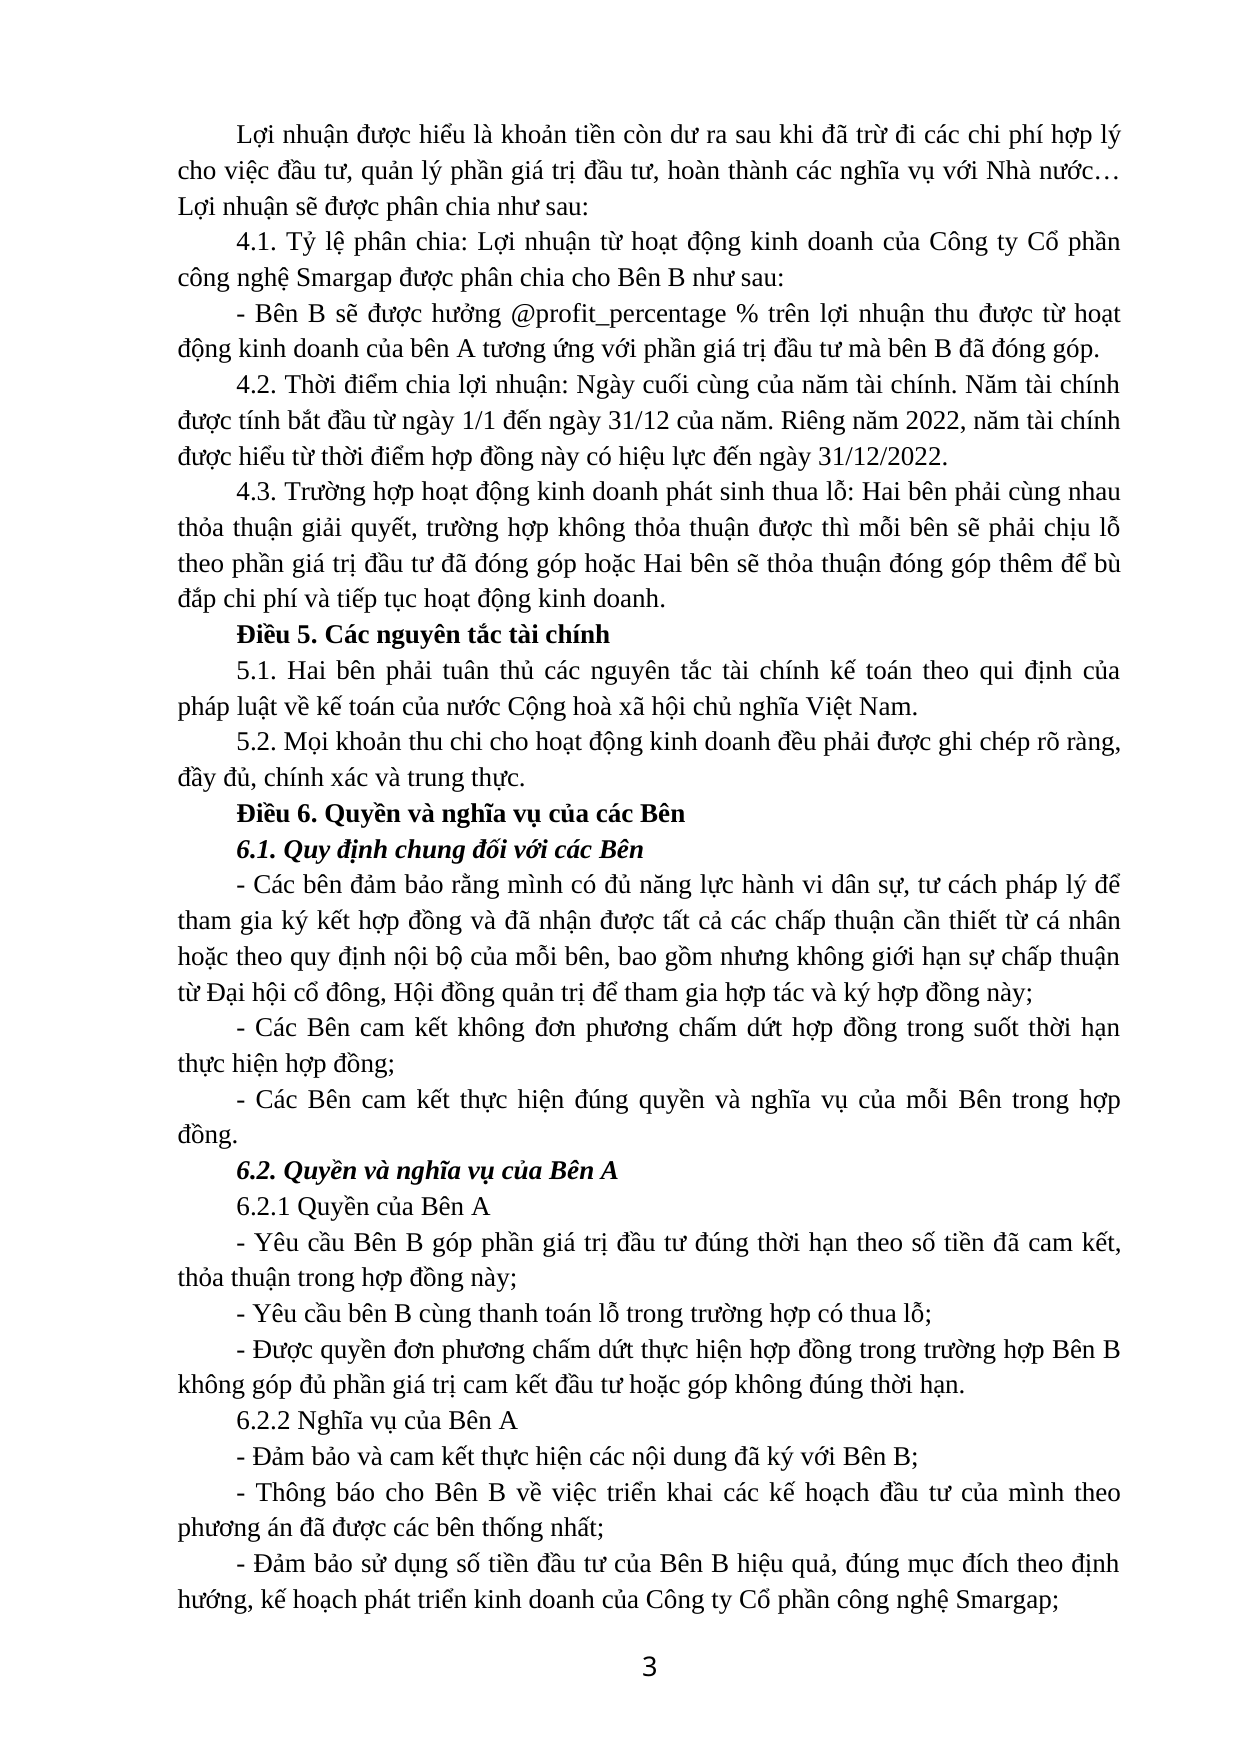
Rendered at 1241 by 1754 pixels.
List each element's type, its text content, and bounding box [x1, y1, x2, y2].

text 4.2. Thời điểm chia lợi nhuận: Ngày cuối cùng của năm tài chính. Năm tài chính được tính bắt đầu từ ngày 1/1 đến ngày 31/12 của năm. Riêng năm 2022, năm tài chính được hiểu từ thời điểm hợp đồng này có hiệu lực đến ngày 31/12/2022. [177, 368, 1122, 471]
text 4.1. Tỷ lệ phân chia: Lợi nhuận từ hoạt động kinh doanh của Công ty Cổ phần công nghệ Smargap được phân chia cho Bên B như sau: [177, 225, 1122, 292]
text - Bên B sẽ được hưởng @profit_percentage % trên lợi nhuận thu được từ hoạt động kinh doanh của bên A tương ứng với phần giá trị đầu tư mà bên B đã đóng góp. [177, 297, 1122, 364]
text - Thông báo cho Bên B về việc triển khai các kế hoạch đầu tư của mình theo phương án đã được các bên thống nhất; [177, 1476, 1122, 1543]
text - Yêu cầu Bên B góp phần giá trị đầu tư đúng thời hạn theo số tiền đã cam kết, thỏa thuận trong hợp đồng này; [177, 1226, 1122, 1293]
text - Đảm bảo và cam kết thực hiện các nội dung đã ký với Bên B; [177, 1440, 1122, 1471]
text 6.2.2 Nghĩa vụ của Bên A [177, 1404, 1122, 1436]
text - Đảm bảo sử dụng số tiền đầu tư của Bên B hiệu quả, đúng mục đích theo định hướng, kế hoạch phát triển kinh doanh của Công ty Cổ phần công nghệ Smargap; [177, 1547, 1122, 1614]
text - Được quyền đơn phương chấm dứt thực hiện hợp đồng trong trường hợp Bên B không góp đủ phần giá trị cam kết đầu tư hoặc góp không đúng thời hạn. [177, 1333, 1122, 1400]
text 6.1. Quy định chung đối với các Bên [177, 833, 1122, 864]
text Điều 6. Quyền và nghĩa vụ của các Bên [177, 797, 1122, 828]
text - Các Bên cam kết không đơn phương chấm dứt hợp đồng trong suốt thời hạn thực hiện hợp đồng; [177, 1011, 1122, 1078]
text Lợi nhuận được hiểu là khoản tiền còn dư ra sau khi đã trừ đi các chi phí hợp lý cho việc đầu tư, quản lý phần giá trị đầu tư, hoàn thành các nghĩa vụ với Nhà nước… Lợi nhuận sẽ được phân chia như sau: [177, 118, 1122, 221]
text 6.2. Quyền và nghĩa vụ của Bên A [177, 1154, 1122, 1185]
text 6.2.1 Quyền của Bên A [177, 1190, 1122, 1221]
text - Yêu cầu bên B cùng thanh toán lỗ trong trường hợp có thua lỗ; [177, 1297, 1122, 1328]
text 4.3. Trường hợp hoạt động kinh doanh phát sinh thua lỗ: Hai bên phải cùng nhau thỏa thuận giải quyết, trường hợp không thỏa thuận được thì mỗi bên sẽ phải chịu lỗ theo phần giá trị đầu tư đã đóng góp hoặc Hai bên sẽ thỏa thuận đóng góp thêm để bù đắp chi phí và tiếp tục hoạt động kinh doanh. [177, 475, 1122, 614]
text 5.2. Mọi khoản thu chi cho hoạt động kinh doanh đều phải được ghi chép rõ ràng, đầy đủ, chính xác và trung thực. [177, 726, 1122, 792]
text Điều 5. Các nguyên tắc tài chính [177, 618, 1122, 649]
text 5.1. Hai bên phải tuân thủ các nguyên tắc tài chính kế toán theo qui định của pháp luật về kế toán của nước Cộng hoà xã hội chủ nghĩa Việt Nam. [177, 654, 1122, 721]
text - Các Bên cam kết thực hiện đúng quyền và nghĩa vụ của mỗi Bên trong hợp đồng. [177, 1083, 1122, 1150]
text - Các bên đảm bảo rằng mình có đủ năng lực hành vi dân sự, tư cách pháp lý để tham gia ký kết hợp đồng và đã nhận được tất cả các chấp thuận cần thiết từ cá nhân hoặc theo quy định nội bộ của mỗi bên, bao gồm nhưng không giới hạn sự chấp thuận từ Đại hội cổ đông, Hội đồng quản trị để tham gia hợp tác và ký hợp đồng này; [177, 868, 1122, 1007]
